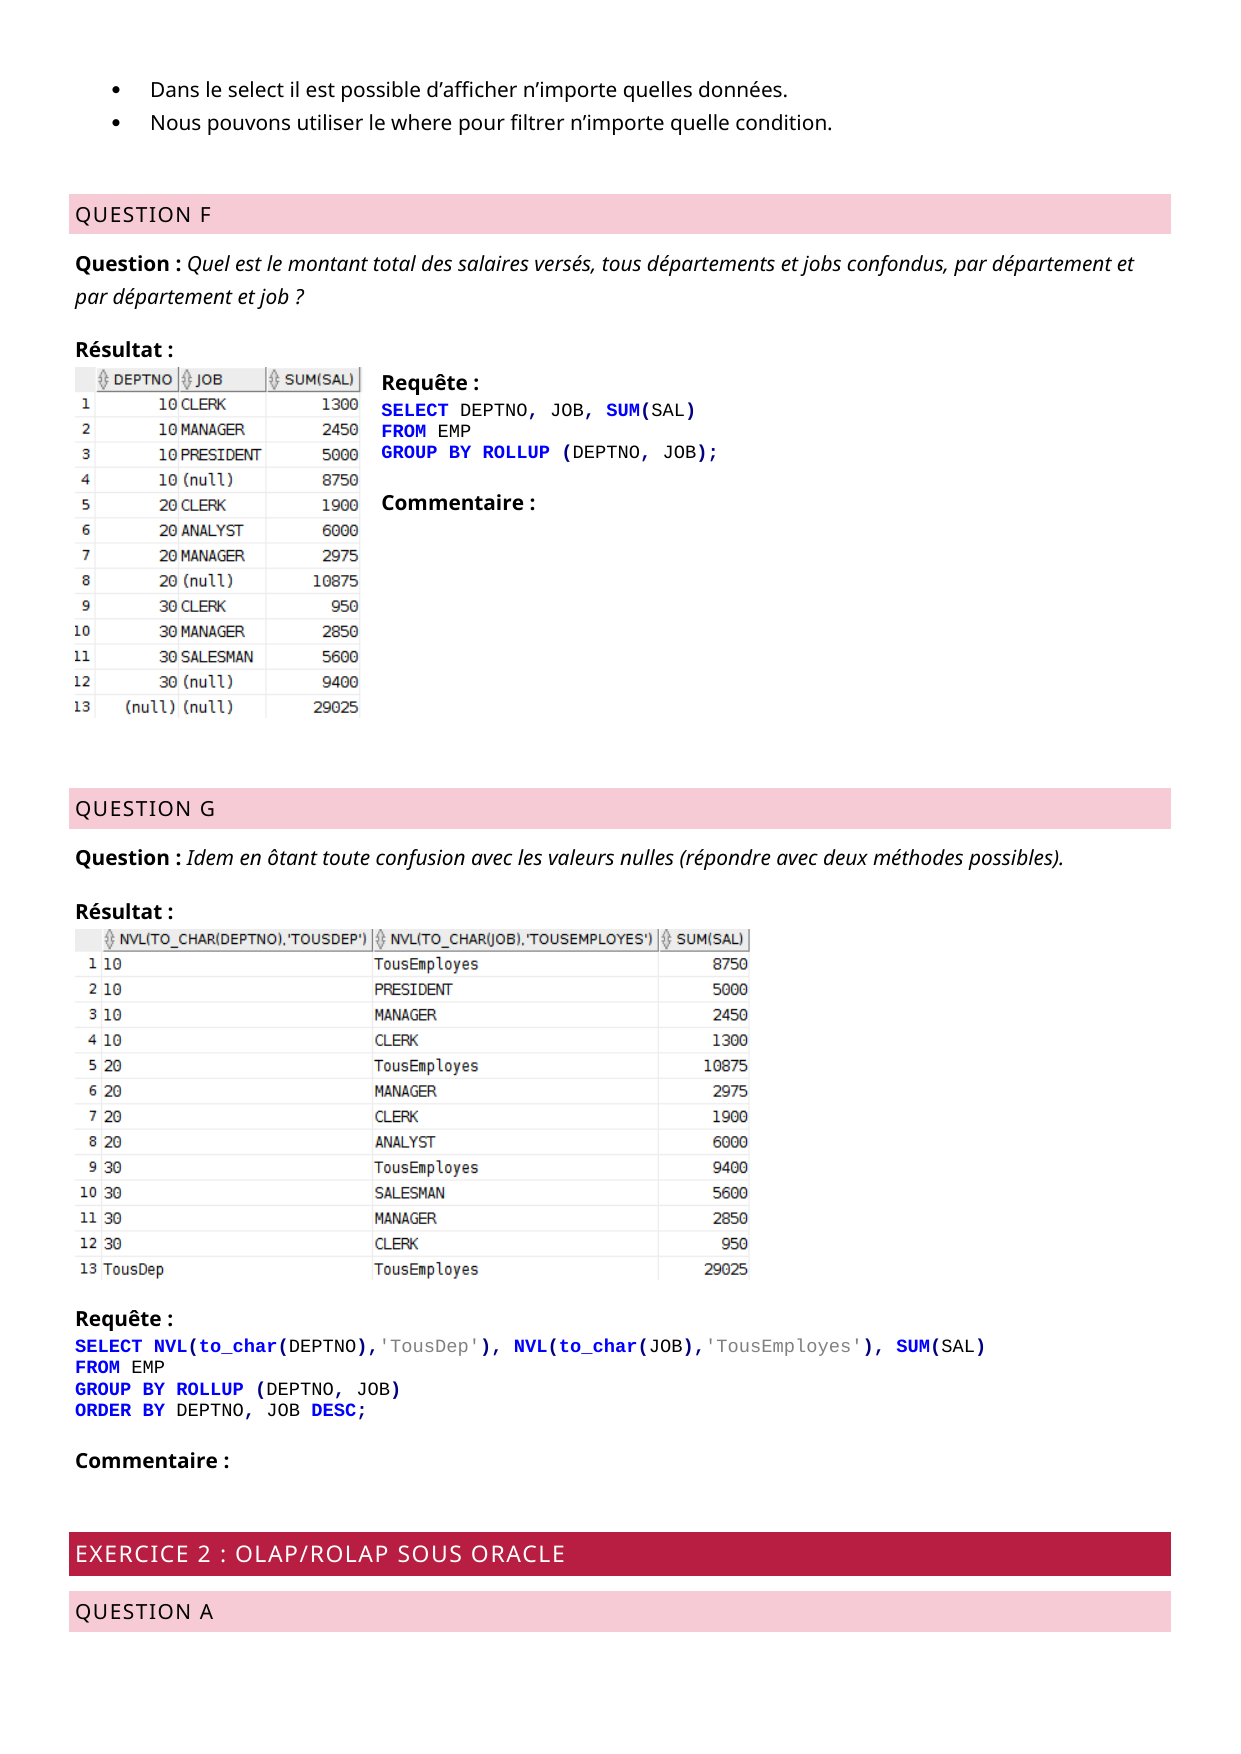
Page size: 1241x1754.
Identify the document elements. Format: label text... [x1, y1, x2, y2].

list Nous pouvons utiliser le where pour filtrer n’importe quelle condition. [112, 108, 1165, 136]
subtitle Question g [75, 794, 1165, 823]
text ORDER BY DEPTNO, JOB DESC; [75, 1401, 1165, 1422]
text GROUP BY ROLLUP (DEPTNO, JOB) [75, 1379, 1165, 1401]
subtitle Question a [75, 1597, 1165, 1626]
text GROUP BY ROLLUP (DEPTNO, JOB); [363, 443, 1165, 464]
text Question : Idem en ôtant toute confusion avec les valeurs nulles (répondre avec deux méthodes possibles). [75, 843, 1165, 872]
text Question : Quel est le montant total des salaires versés, tous départements et jobs confondus, par département et par département et job ? [75, 249, 1165, 310]
subtitle Question f [75, 200, 1165, 228]
list Dans le select il est possible d’afficher n’importe quelles données. [112, 75, 1165, 103]
text Commentaire : [75, 1446, 1165, 1474]
text Commentaire : [363, 488, 1165, 517]
text SELECT DEPTNO, JOB, SUM(SAL) [363, 400, 1165, 422]
text Requête : [363, 368, 1165, 396]
picture [75, 367, 363, 718]
text FROM EMP [363, 422, 1165, 443]
picture [75, 929, 750, 1280]
text Résultat : [75, 897, 1165, 925]
text SELECT NVL(to_char(DEPTNO),'TousDep'), NVL(to_char(JOB),'TousEmployes'), SUM(SAL) [75, 1337, 1165, 1358]
text Requête : [75, 1304, 1165, 1333]
text FROM EMP [75, 1358, 1165, 1379]
subtitle Exercice 2 : OLAP/ROLAP sous Oracle [75, 1538, 1165, 1569]
text Résultat : [75, 335, 1165, 364]
